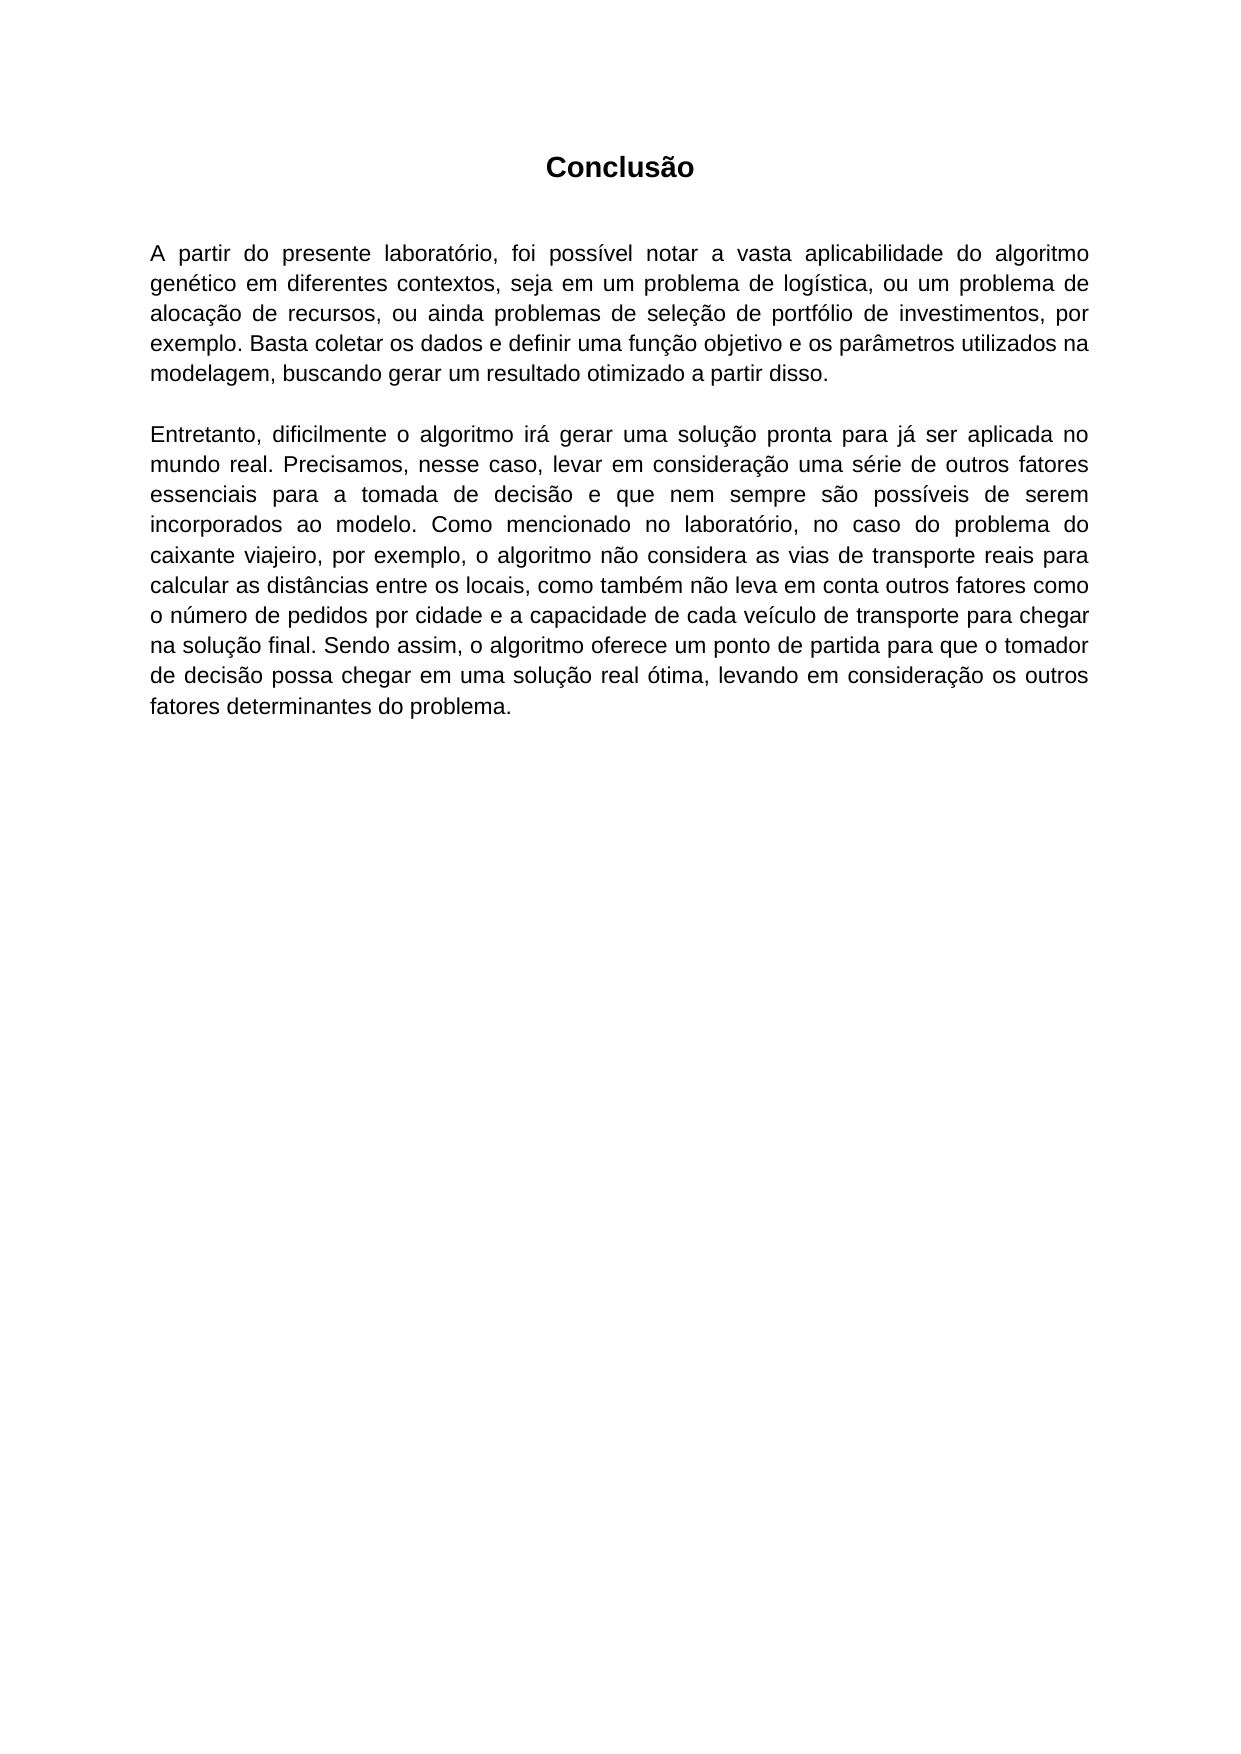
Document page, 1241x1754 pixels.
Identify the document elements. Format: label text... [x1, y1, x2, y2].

text A partir do presente laboratório, foi possível notar a vasta aplicabilidade do algoritmo genético em diferentes contextos, seja em um problema de logística, ou um problema de alocação de recursos, ou ainda problemas de seleção de portfólio de investimentos, por exemplo. Basta coletar os dados e definir uma função objetivo e os parâmetros utilizados na modelagem, buscando gerar um resultado otimizado a partir disso. [150, 239, 1090, 387]
text Conclusão [150, 150, 1090, 183]
text Entretanto, dificilmente o algoritmo irá gerar uma solução pronta para já ser aplicada no mundo real. Precisamos, nesse caso, levar em consideração uma série de outros fatores essenciais para a tomada de decisão e que nem sempre são possíveis de serem incorporados ao modelo. Como mencionado no laboratório, no caso do problema do caixante viajeiro, por exemplo, o algoritmo não considera as vias de transporte reais para calcular as distâncias entre os locais, como também não leva em conta outros fatores como o número de pedidos por cidade e a capacidade de cada veículo de transporte para chegar na solução final. Sendo assim, o algoritmo oferece um ponto de partida para que o tomador de decisão possa chegar em uma solução real ótima, levando em consideração os outros fatores determinantes do problema. [150, 421, 1090, 719]
